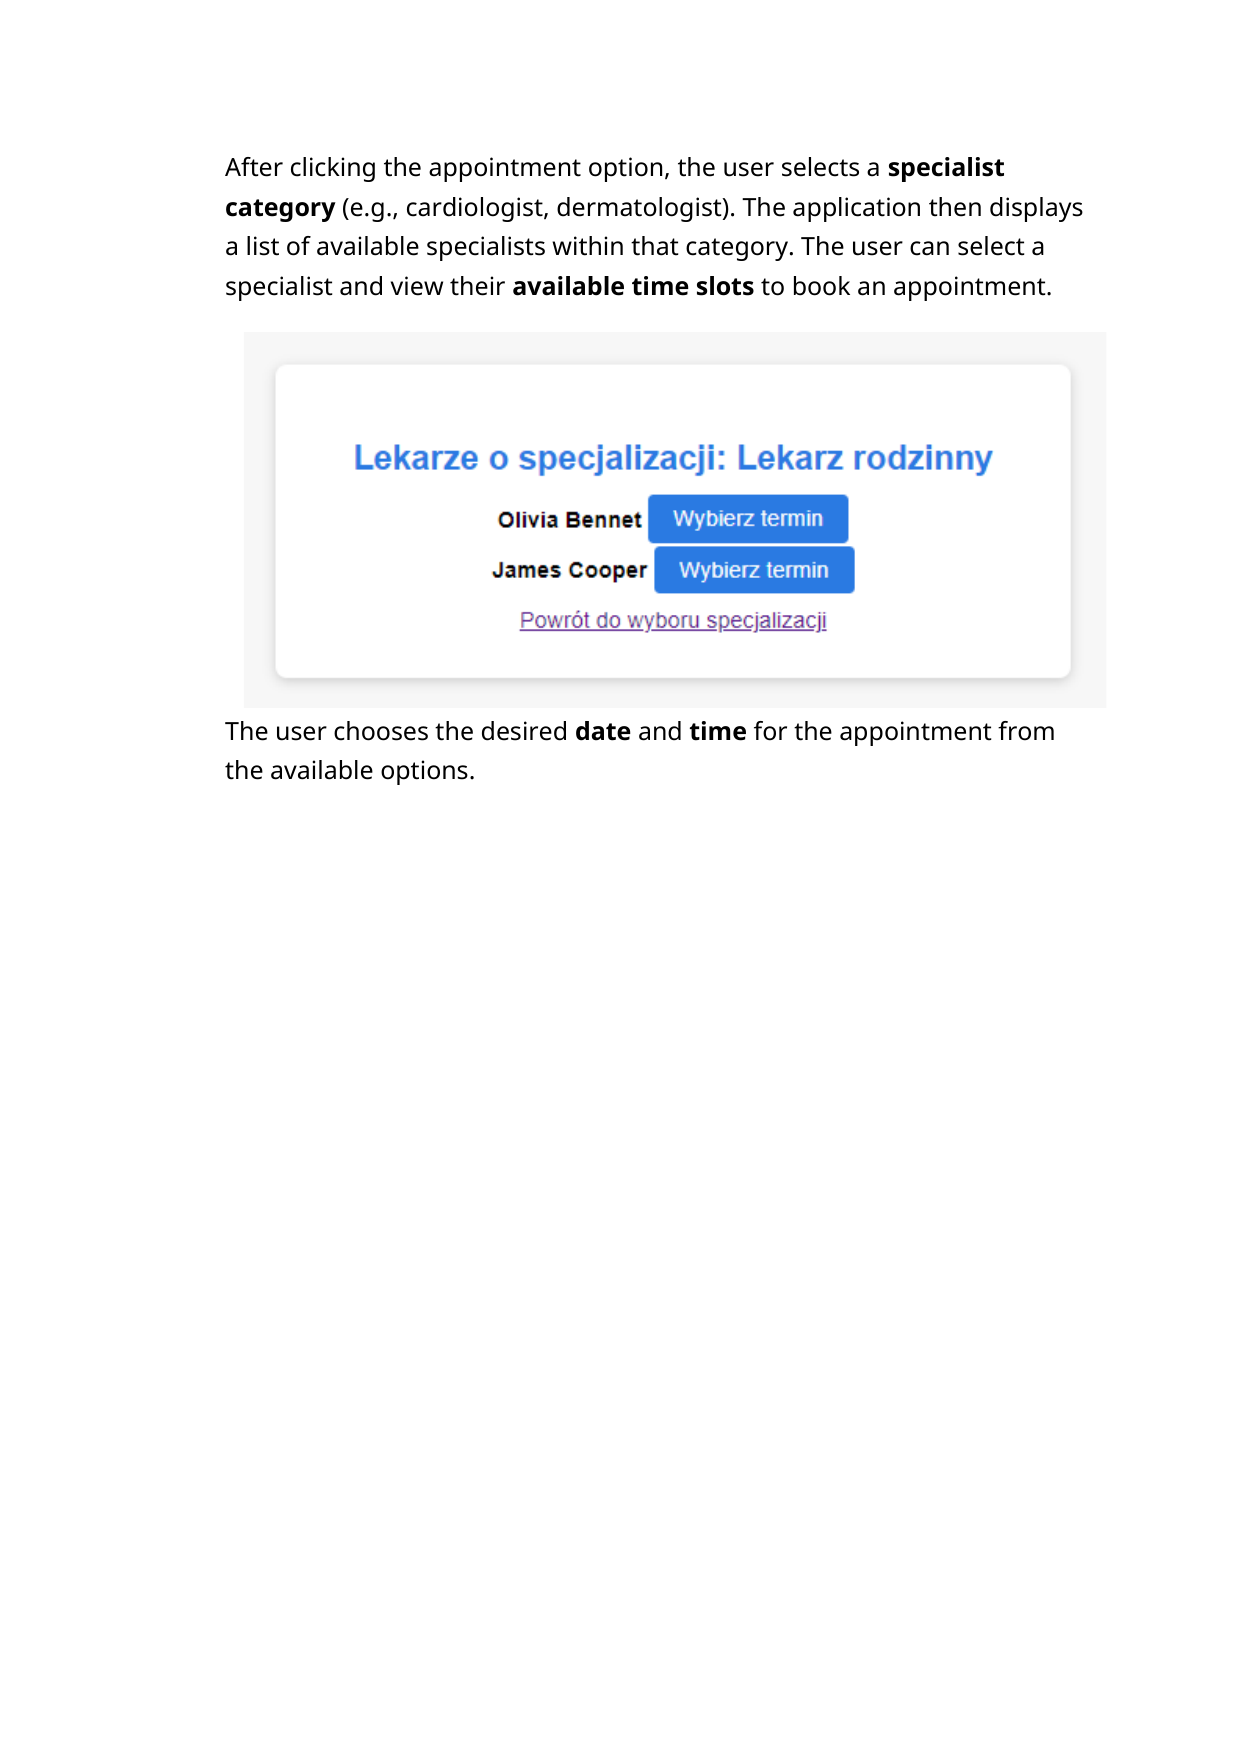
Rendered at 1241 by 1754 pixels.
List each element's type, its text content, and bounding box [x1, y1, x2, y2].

text The user chooses the desired date and time for the appointment from the available options. [225, 333, 1090, 787]
text After clicking the appointment option, the user selects a specialist category (e.g., cardiologist, dermatologist). The application then displays a list of available specialists within that category. The user can select a specialist and view their available time slots to book an appointment. [225, 150, 1090, 302]
